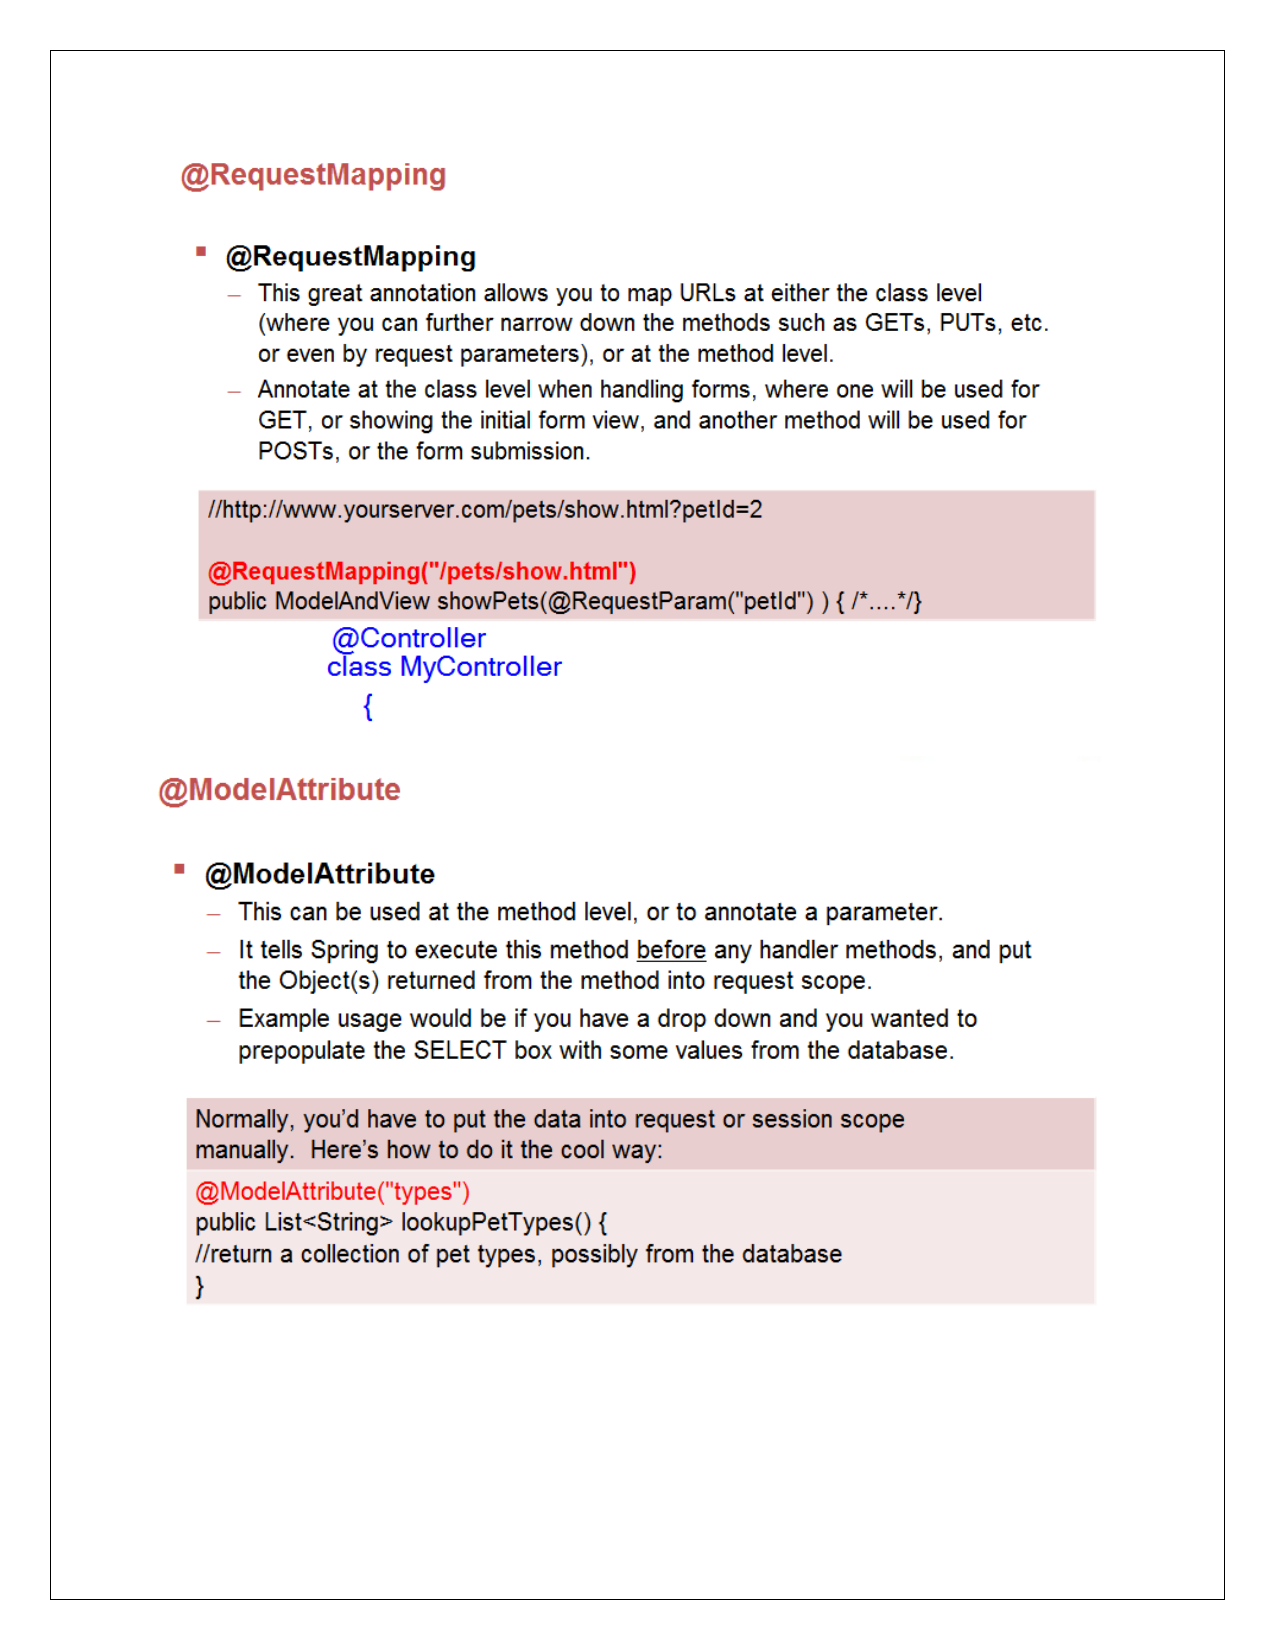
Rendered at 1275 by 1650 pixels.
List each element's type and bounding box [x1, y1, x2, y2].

picture [150, 150, 1125, 739]
picture [150, 756, 1125, 1341]
